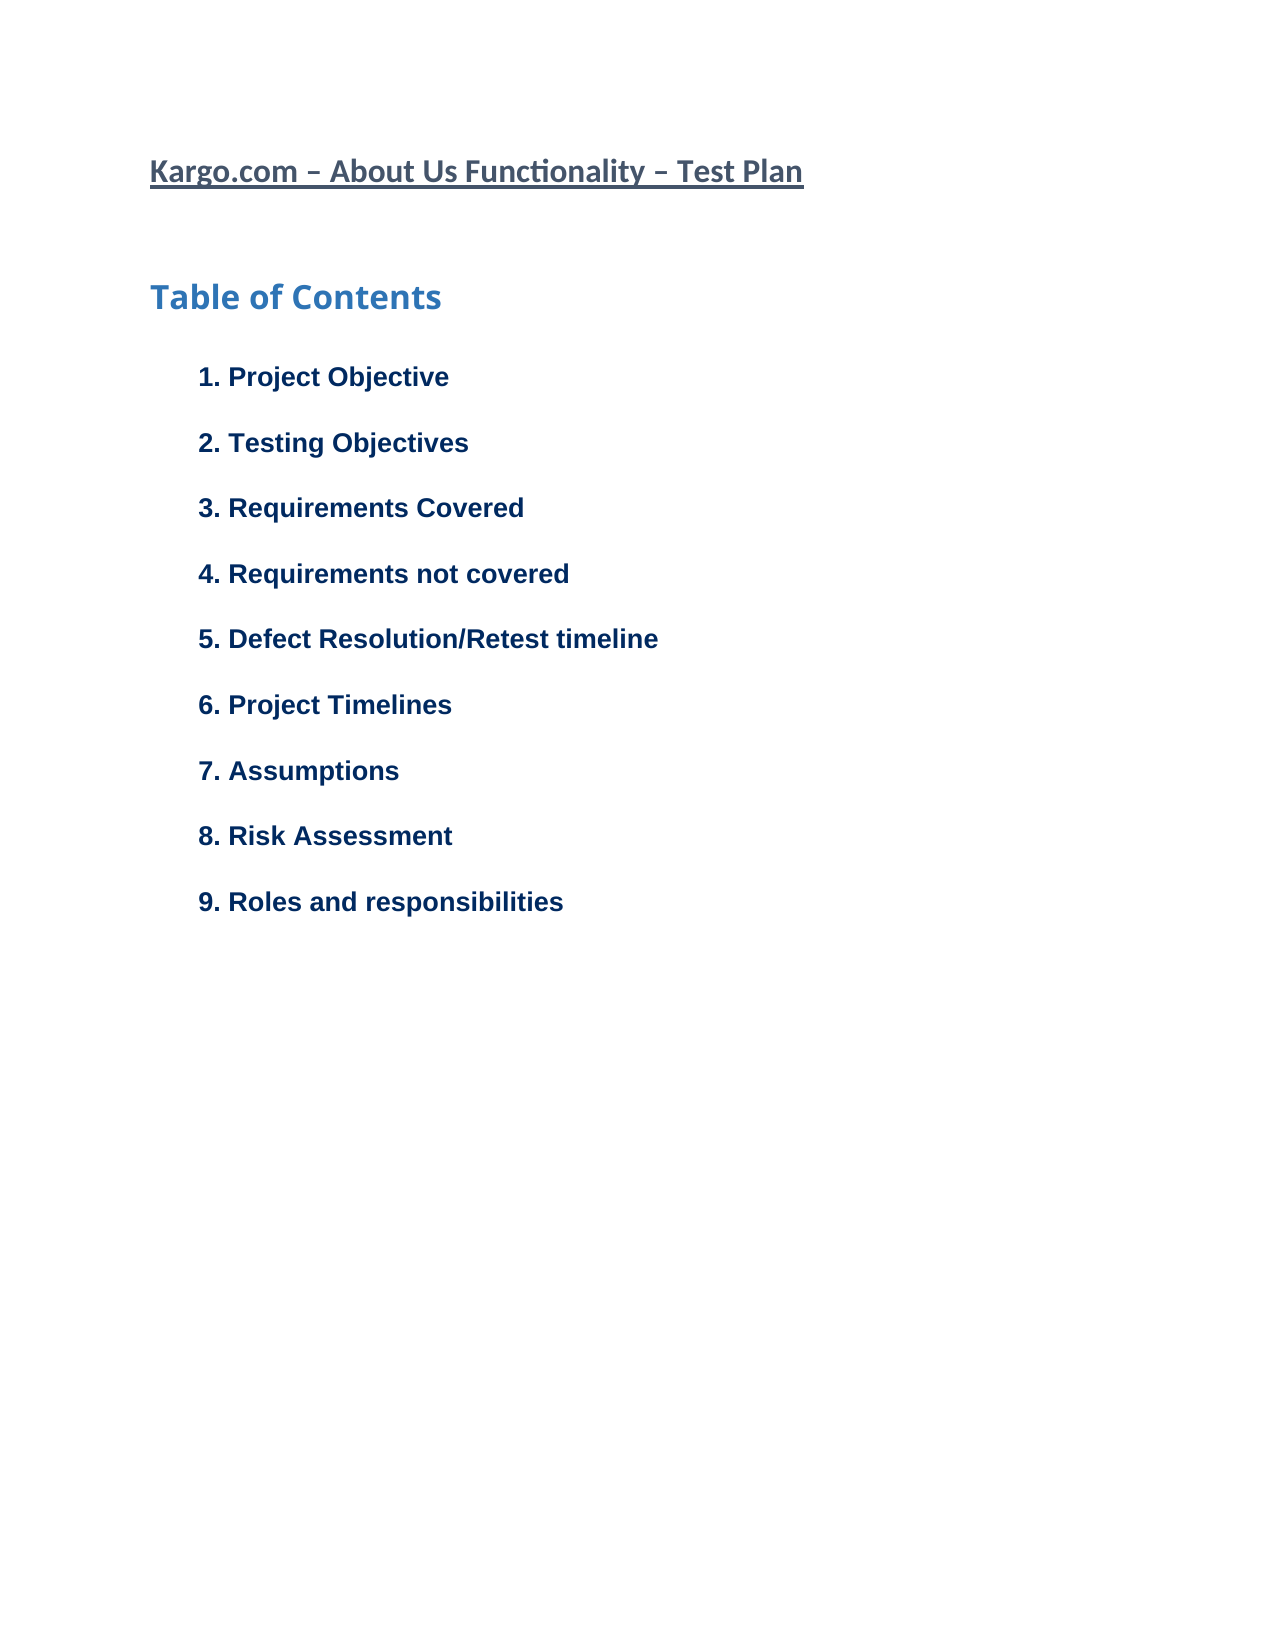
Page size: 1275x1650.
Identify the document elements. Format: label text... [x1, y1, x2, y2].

text Kargo.com – About Us Functionality – Test Plan [150, 150, 1125, 191]
